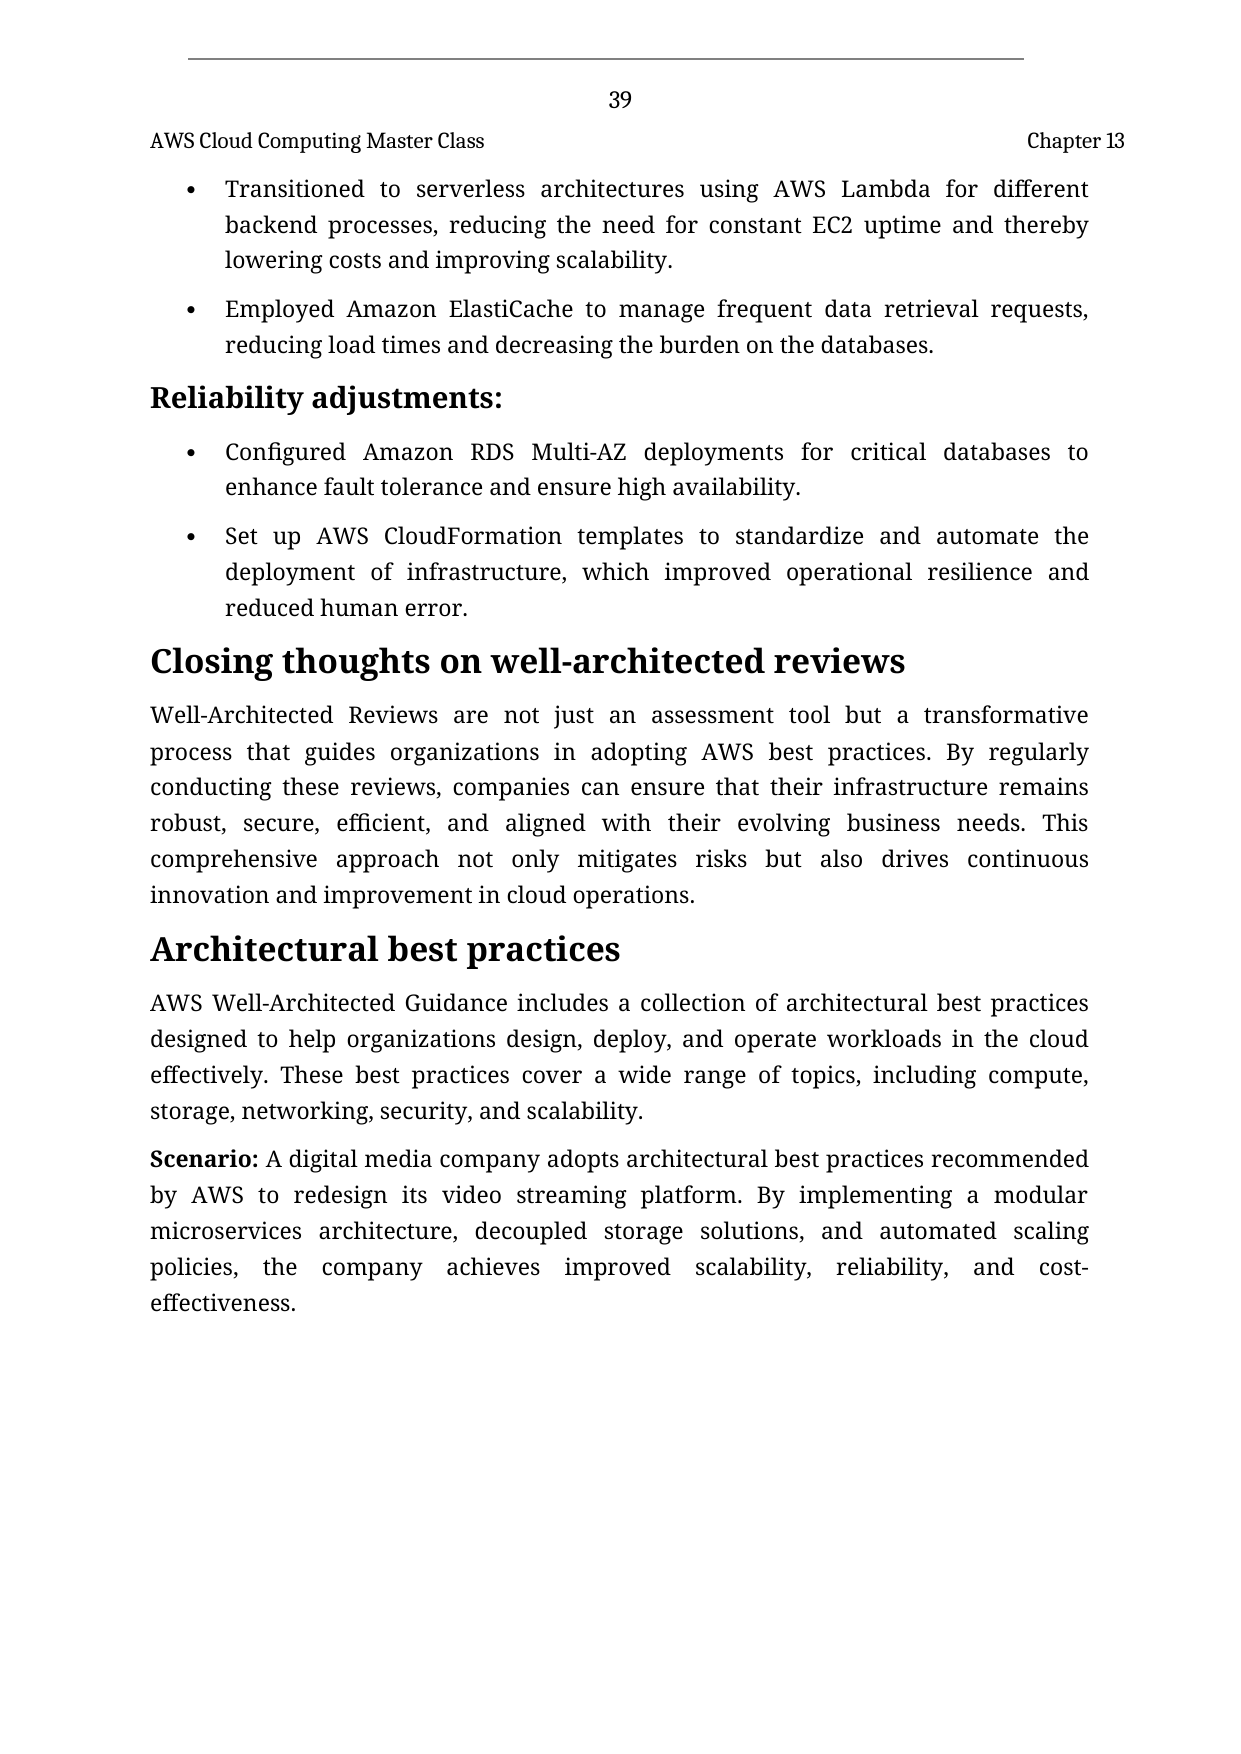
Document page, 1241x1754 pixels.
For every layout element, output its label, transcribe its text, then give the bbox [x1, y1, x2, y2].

list Set up AWS CloudFormation templates to standardize and automate the deployment of infrastructure, which improved operational resilience and reduced human error. [187, 520, 1090, 623]
text AWS Well-Architected Guidance includes a collection of architectural best practices designed to help organizations design, deploy, and operate workloads in the cloud effectively. These best practices cover a wide range of topics, including compute, storage, networking, security, and scalability. [150, 987, 1090, 1126]
subtitle Closing thoughts on well-architected reviews [150, 638, 1090, 683]
list Transitioned to serverless architectures using AWS Lambda for different backend processes, reducing the need for constant EC2 uptime and thereby lowering costs and improving scalability. [187, 173, 1090, 276]
text Scenario: A digital media company adopts architectural best practices recommended by AWS to redesign its video streaming platform. By implementing a modular microservices architecture, decoupled storage solutions, and automated scaling policies, the company achieves improved scalability, reliability, and cost-effectiveness. [150, 1143, 1090, 1318]
text Well-Architected Reviews are not just an assessment tool but a transformative process that guides organizations in adopting AWS best practices. By regularly conducting these reviews, companies can ensure that their infrastructure remains robust, secure, efficient, and aligned with their evolving business needs. This comprehensive approach not only mitigates risks but also drives continuous innovation and improvement in cloud operations. [150, 699, 1090, 910]
list Configured Amazon RDS Multi-AZ deployments for critical databases to enhance fault tolerance and ensure high availability. [187, 435, 1090, 503]
subtitle Architectural best practices [150, 926, 1090, 971]
subtitle Reliability adjustments: [150, 377, 1090, 417]
list Employed Amazon ElastiCache to manage frequent data retrieval requests, reducing load times and decreasing the burden on the databases. [187, 293, 1090, 360]
